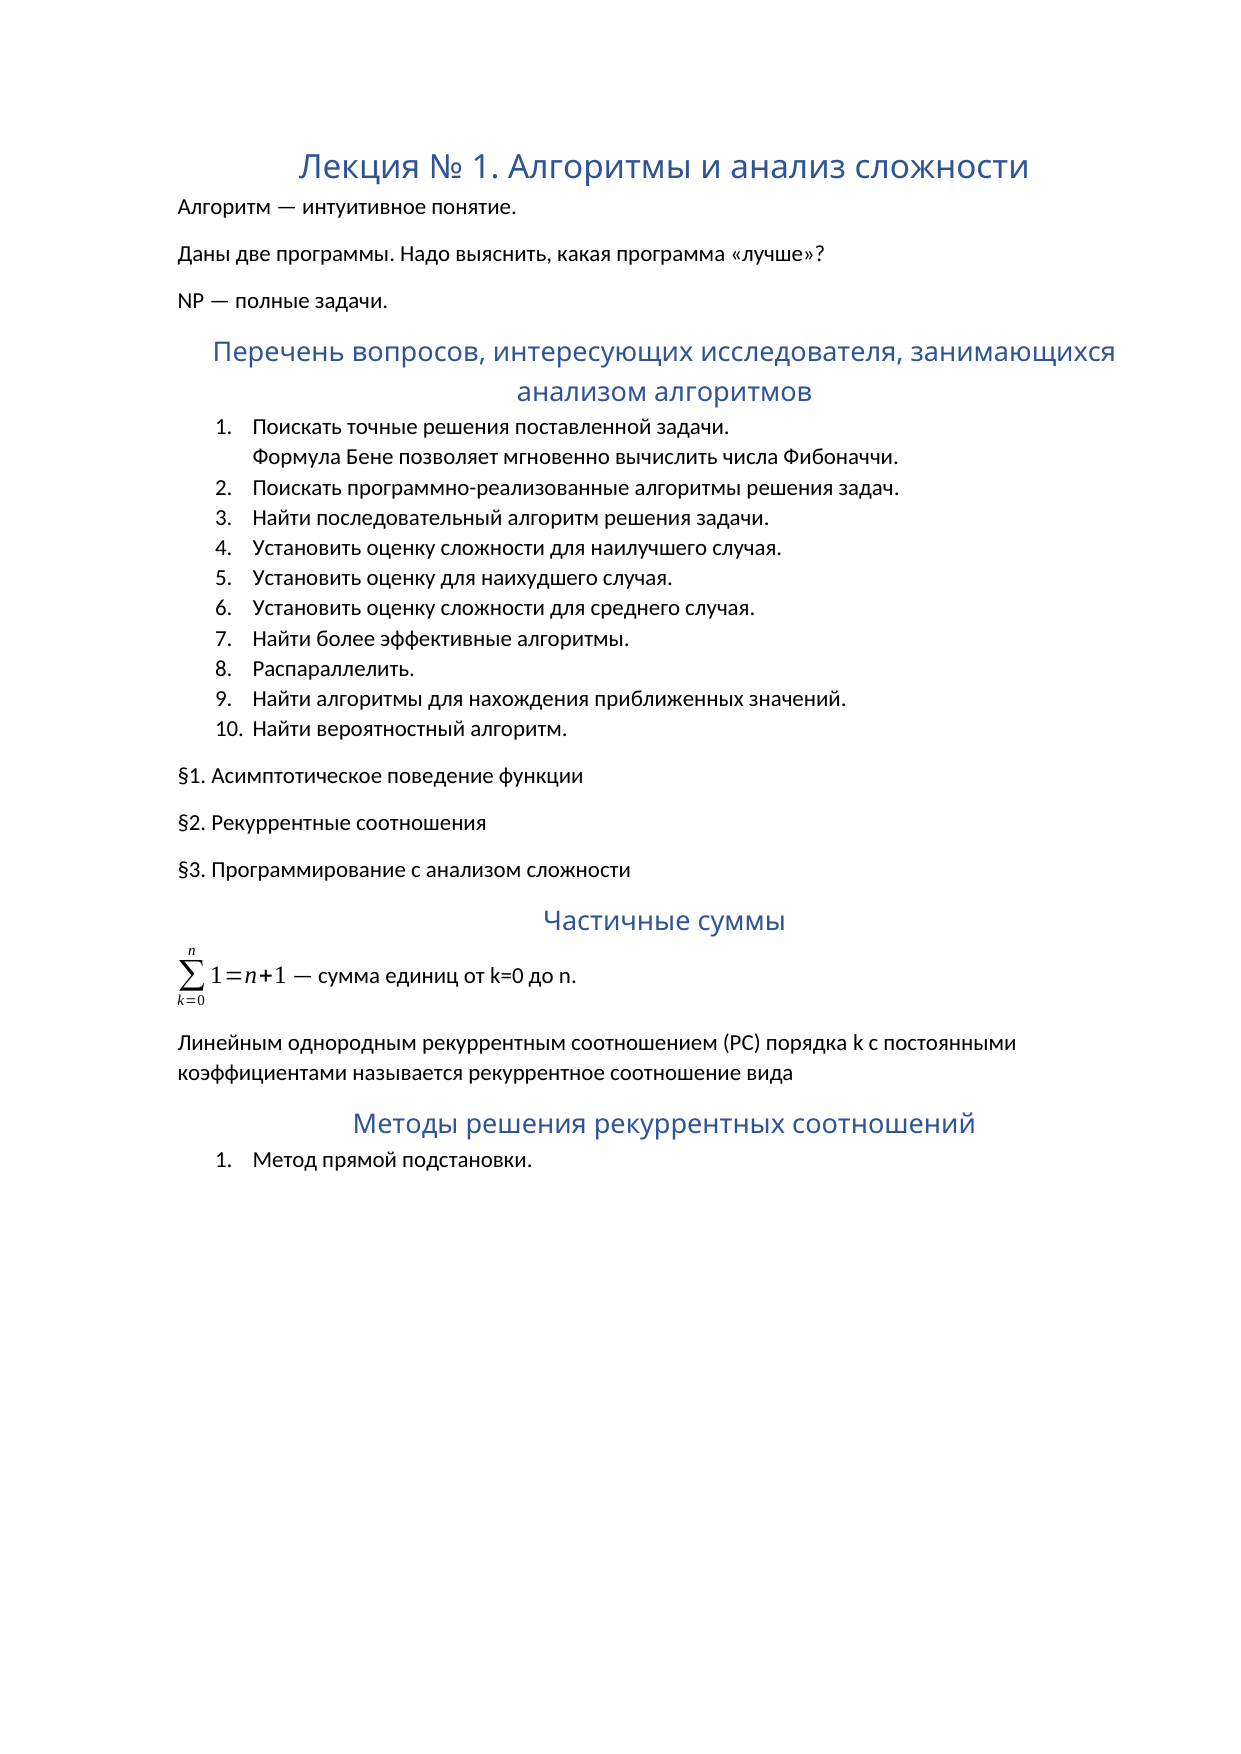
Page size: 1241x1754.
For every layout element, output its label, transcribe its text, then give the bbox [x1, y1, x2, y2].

list Найти алгоритмы для нахождения приближенных значений. [215, 684, 1152, 712]
subtitle Перечень вопросов, интересующих исследователя, занимающихся анализом алгоритмов [177, 333, 1152, 409]
text NP — полные задачи. [177, 286, 1152, 314]
list Поискать точные решения поставленной задачи. Формула Бене позволяет мгновенно вычислить числа Фибоначчи. [215, 412, 1152, 471]
list Установить оценку сложности для среднего случая. [215, 593, 1152, 622]
text Даны две программы. Надо выяснить, какая программа «лучше»? [177, 239, 1152, 267]
list Найти вероятностный алгоритм. [215, 714, 1152, 742]
subtitle Методы решения рекуррентных соотношений [177, 1105, 1152, 1142]
text Алгоритм — интуитивное понятие. [177, 192, 1152, 220]
text §2. Рекуррентные соотношения [177, 808, 1152, 836]
text §3. Программирование с анализом сложности [177, 855, 1152, 883]
text §1. Асимптотическое поведение функции [177, 761, 1152, 789]
list Установить оценку для наихудшего случая. [215, 563, 1152, 591]
list Найти последовательный алгоритм решения задачи. [215, 503, 1152, 531]
subtitle Лекция № 1. Алгоритмы и анализ сложности [177, 143, 1152, 188]
text — сумма единиц от k=0 до n. [177, 942, 1152, 1009]
list Метод прямой подстановки. [215, 1145, 1152, 1173]
text Линейным однородным рекуррентным соотношением (РС) порядка k с постоянными коэффициентами называется рекуррентное соотношение вида [177, 1028, 1152, 1086]
list Установить оценку сложности для наилучшего случая. [215, 533, 1152, 561]
list Распараллелить. [215, 654, 1152, 682]
subtitle Частичные суммы [177, 902, 1152, 939]
list Поискать программно-реализованные алгоритмы решения задач. [215, 473, 1152, 501]
list Найти более эффективные алгоритмы. [215, 624, 1152, 652]
